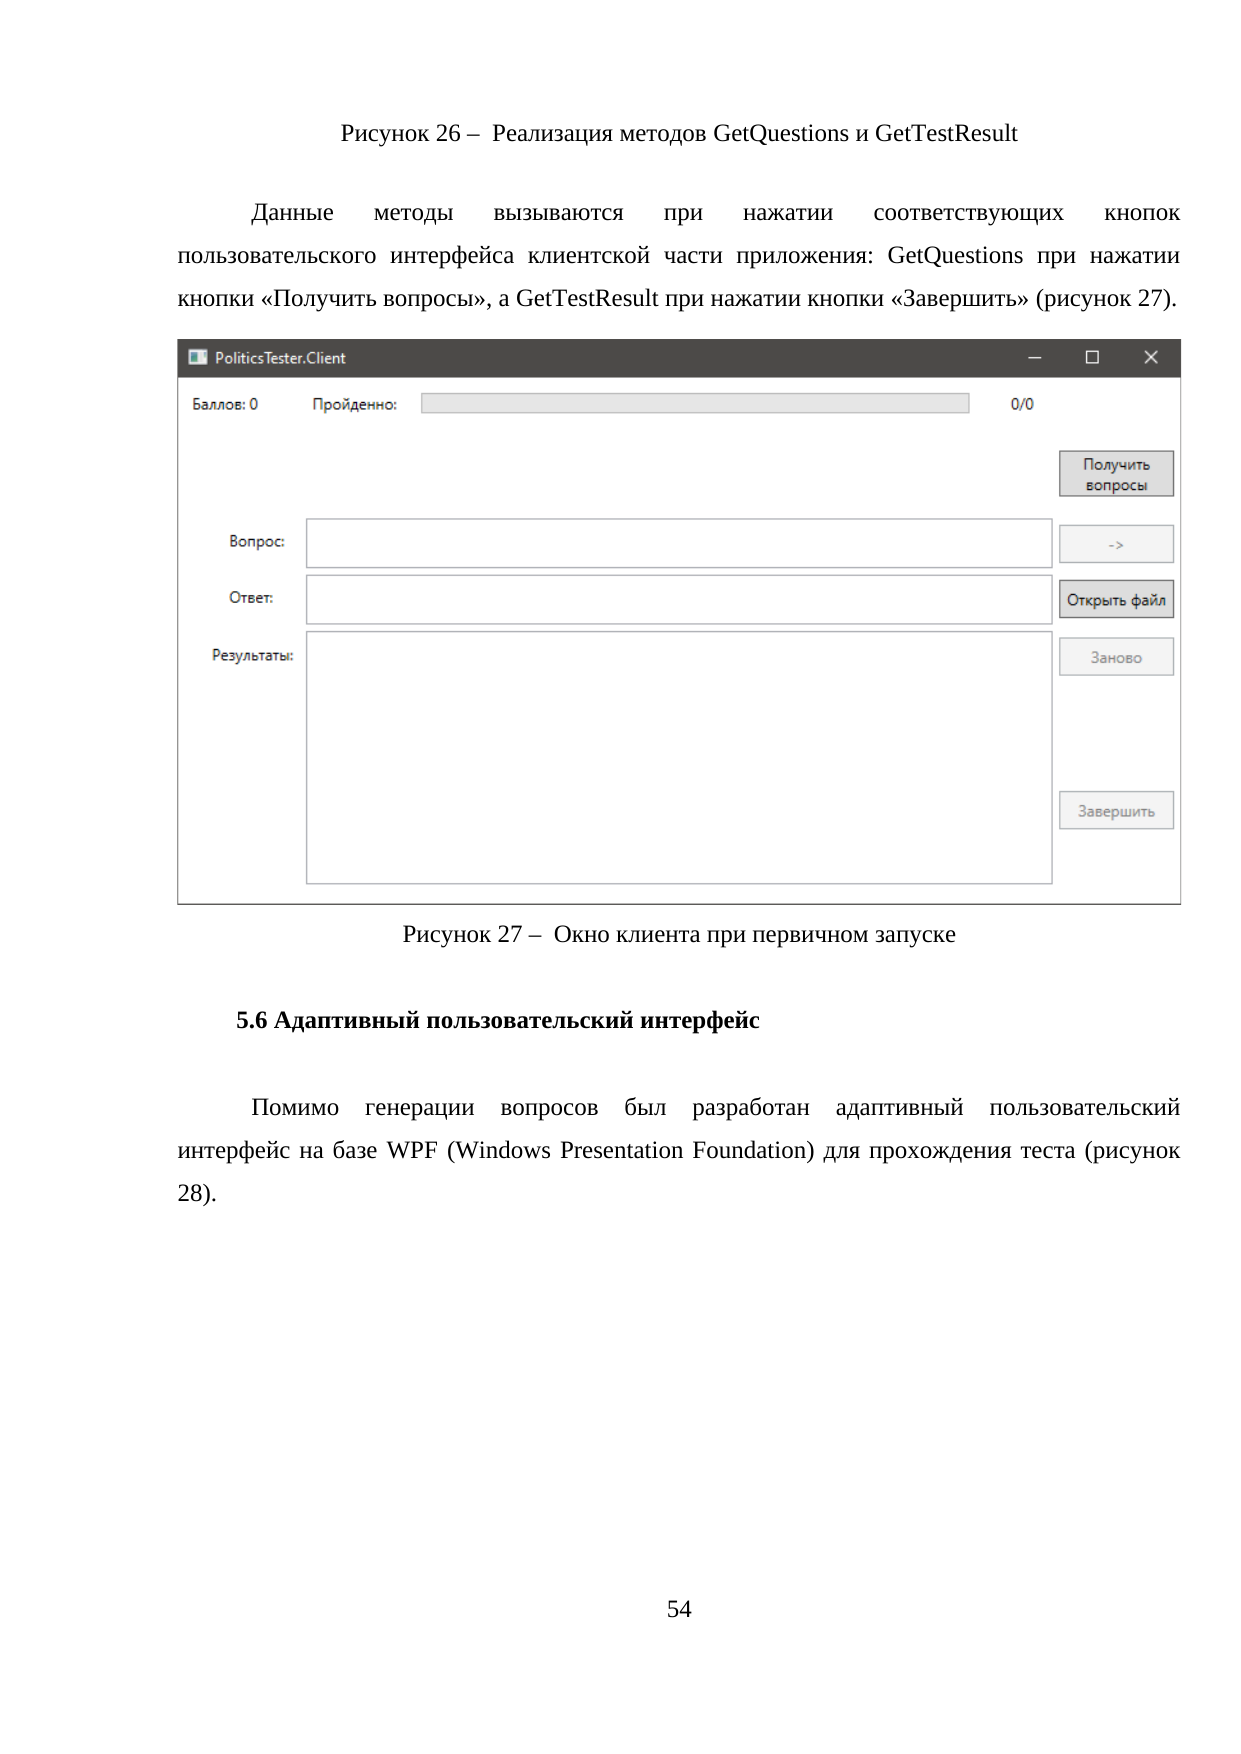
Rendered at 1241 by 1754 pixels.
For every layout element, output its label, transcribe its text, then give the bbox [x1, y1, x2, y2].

text Окно клиента при первичном запуске [177, 919, 1181, 948]
subtitle Адаптивный пользовательский интерфейс [177, 1006, 1181, 1034]
picture [177, 339, 1182, 905]
text Данные методы вызываются при нажатии соответствующих кнопок пользовательского интерфейса клиентской части приложения: GetQuestions при нажатии кнопки «Получить вопросы», а GetTestResult при нажатии кнопки «Завершить» (рисунок 27). [177, 197, 1181, 312]
text Помимо генерации вопросов был разработан адаптивный пользовательский интерфейс на базе WPF (Windows Presentation Foundation) для прохождения теста (рисунок 28). [177, 1092, 1181, 1207]
text Реализация методов GetQuestions и GetTestResult [177, 118, 1181, 147]
